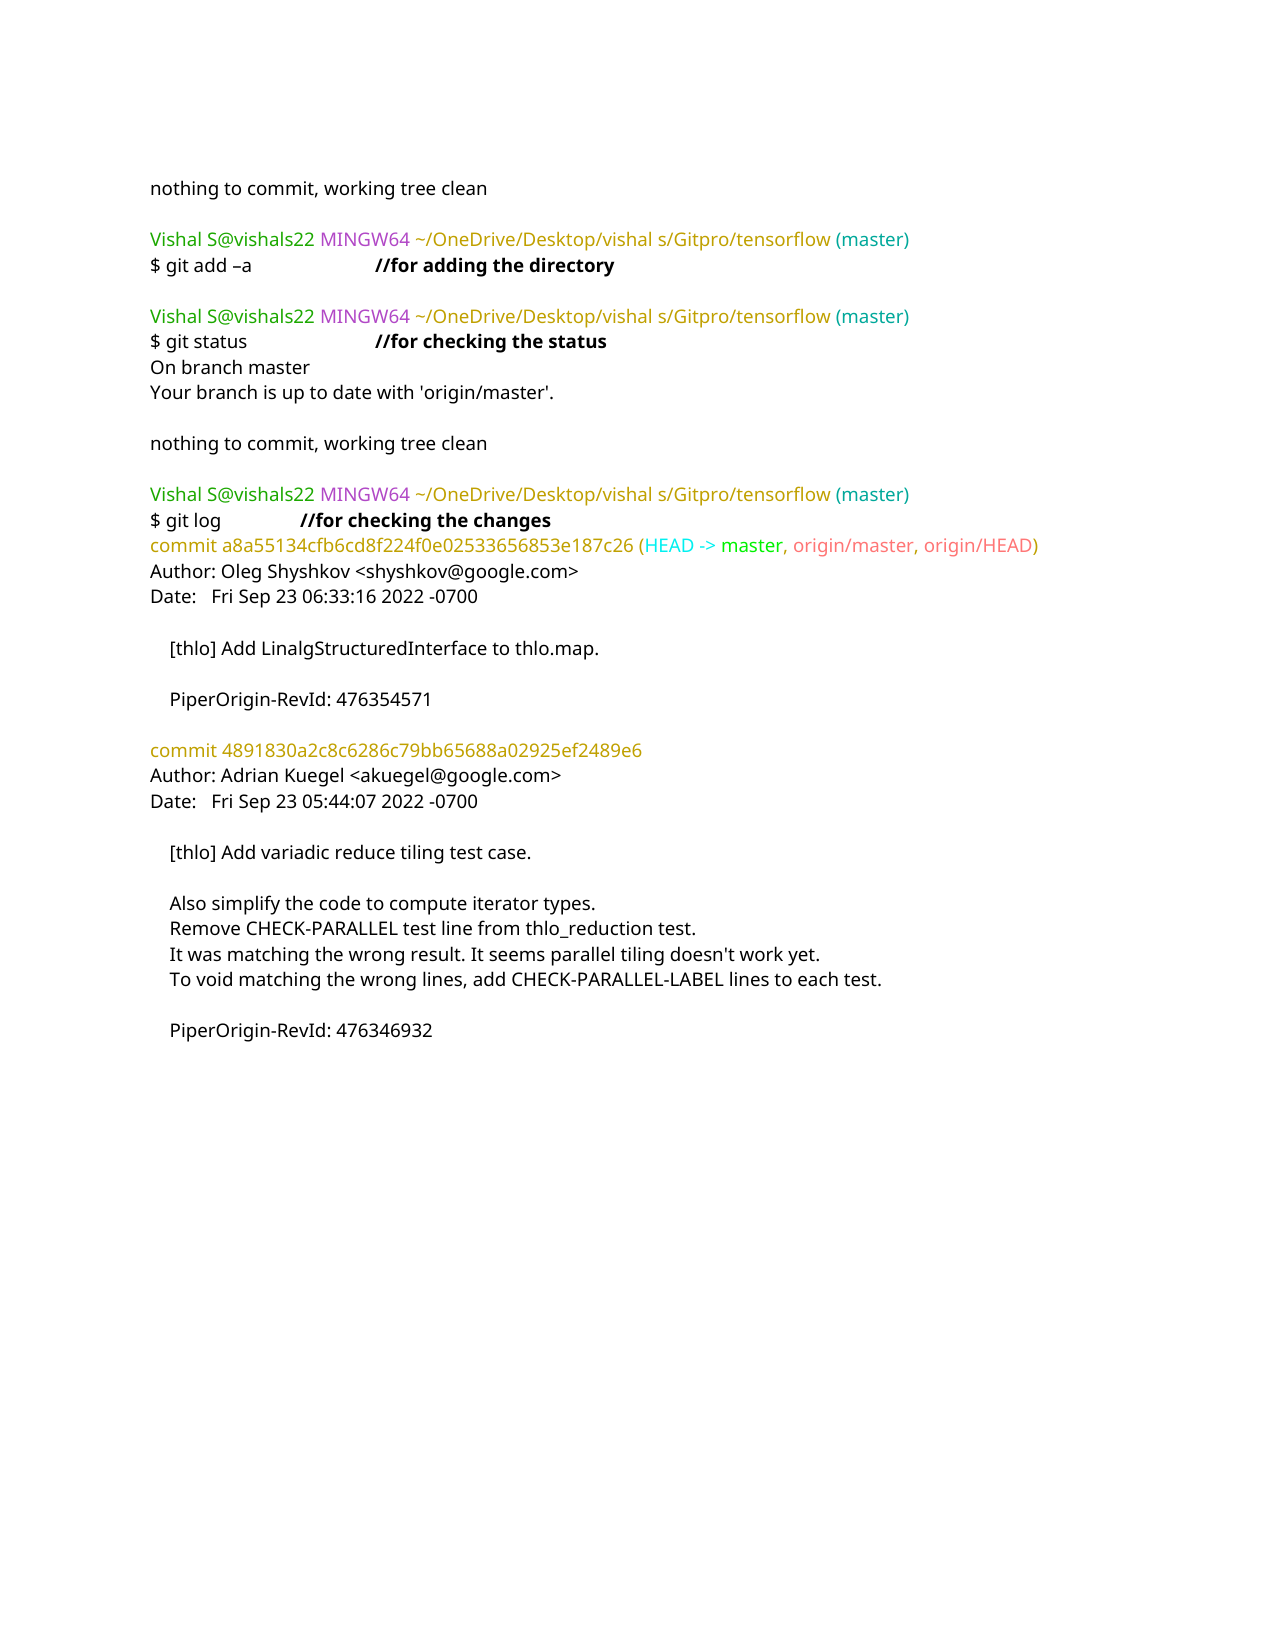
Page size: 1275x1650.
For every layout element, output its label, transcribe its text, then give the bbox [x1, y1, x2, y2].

text [thlo] Add LinalgStructuredInterface to thlo.map. [150, 635, 1125, 660]
text Also simplify the code to compute iterator types. [150, 890, 1125, 916]
text On branch master [150, 354, 1125, 380]
text PiperOrigin-RevId: 476346932 [150, 1018, 1125, 1043]
text $ git add –a //for adding the directory [150, 252, 1125, 278]
text nothing to commit, working tree clean [150, 431, 1125, 456]
text Author: Oleg Shyshkov <shyshkov@google.com> [150, 558, 1125, 584]
text commit 4891830a2c8c6286c79bb65688a02925ef2489e6 [150, 737, 1125, 762]
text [150, 227, 1125, 252]
text Date: Fri Sep 23 06:33:16 2022 -0700 [150, 584, 1125, 609]
text To void matching the wrong lines, add CHECK-PARALLEL-LABEL lines to each test. [150, 967, 1125, 992]
text [thlo] Add variadic reduce tiling test case. [150, 839, 1125, 864]
text Your branch is up to date with 'origin/master'. [150, 380, 1125, 405]
text PiperOrigin-RevId: 476354571 [150, 686, 1125, 711]
text It was matching the wrong result. It seems parallel tiling doesn't work yet. [150, 941, 1125, 967]
text commit a8a55134cfb6cd8f224f0e02533656853e187c26 (HEAD -> master, origin/master, origin/HEAD) [150, 533, 1125, 558]
text Date: Fri Sep 23 05:44:07 2022 -0700 [150, 788, 1125, 813]
text Remove CHECK-PARALLEL test line from thlo_reduction test. [150, 916, 1125, 941]
text $ git status //for checking the status [150, 329, 1125, 354]
text Vishal S@vishals22 MINGW64 ~/OneDrive/Desktop/vishal s/Gitpro/tensorflow (master) [150, 303, 1125, 329]
text Vishal S@vishals22 MINGW64 ~/OneDrive/Desktop/vishal s/Gitpro/tensorflow (master) [150, 482, 1125, 507]
text Author: Adrian Kuegel <akuegel@google.com> [150, 762, 1125, 788]
text nothing to commit, working tree clean [150, 176, 1125, 201]
text $ git log //for checking the changes [150, 507, 1125, 533]
